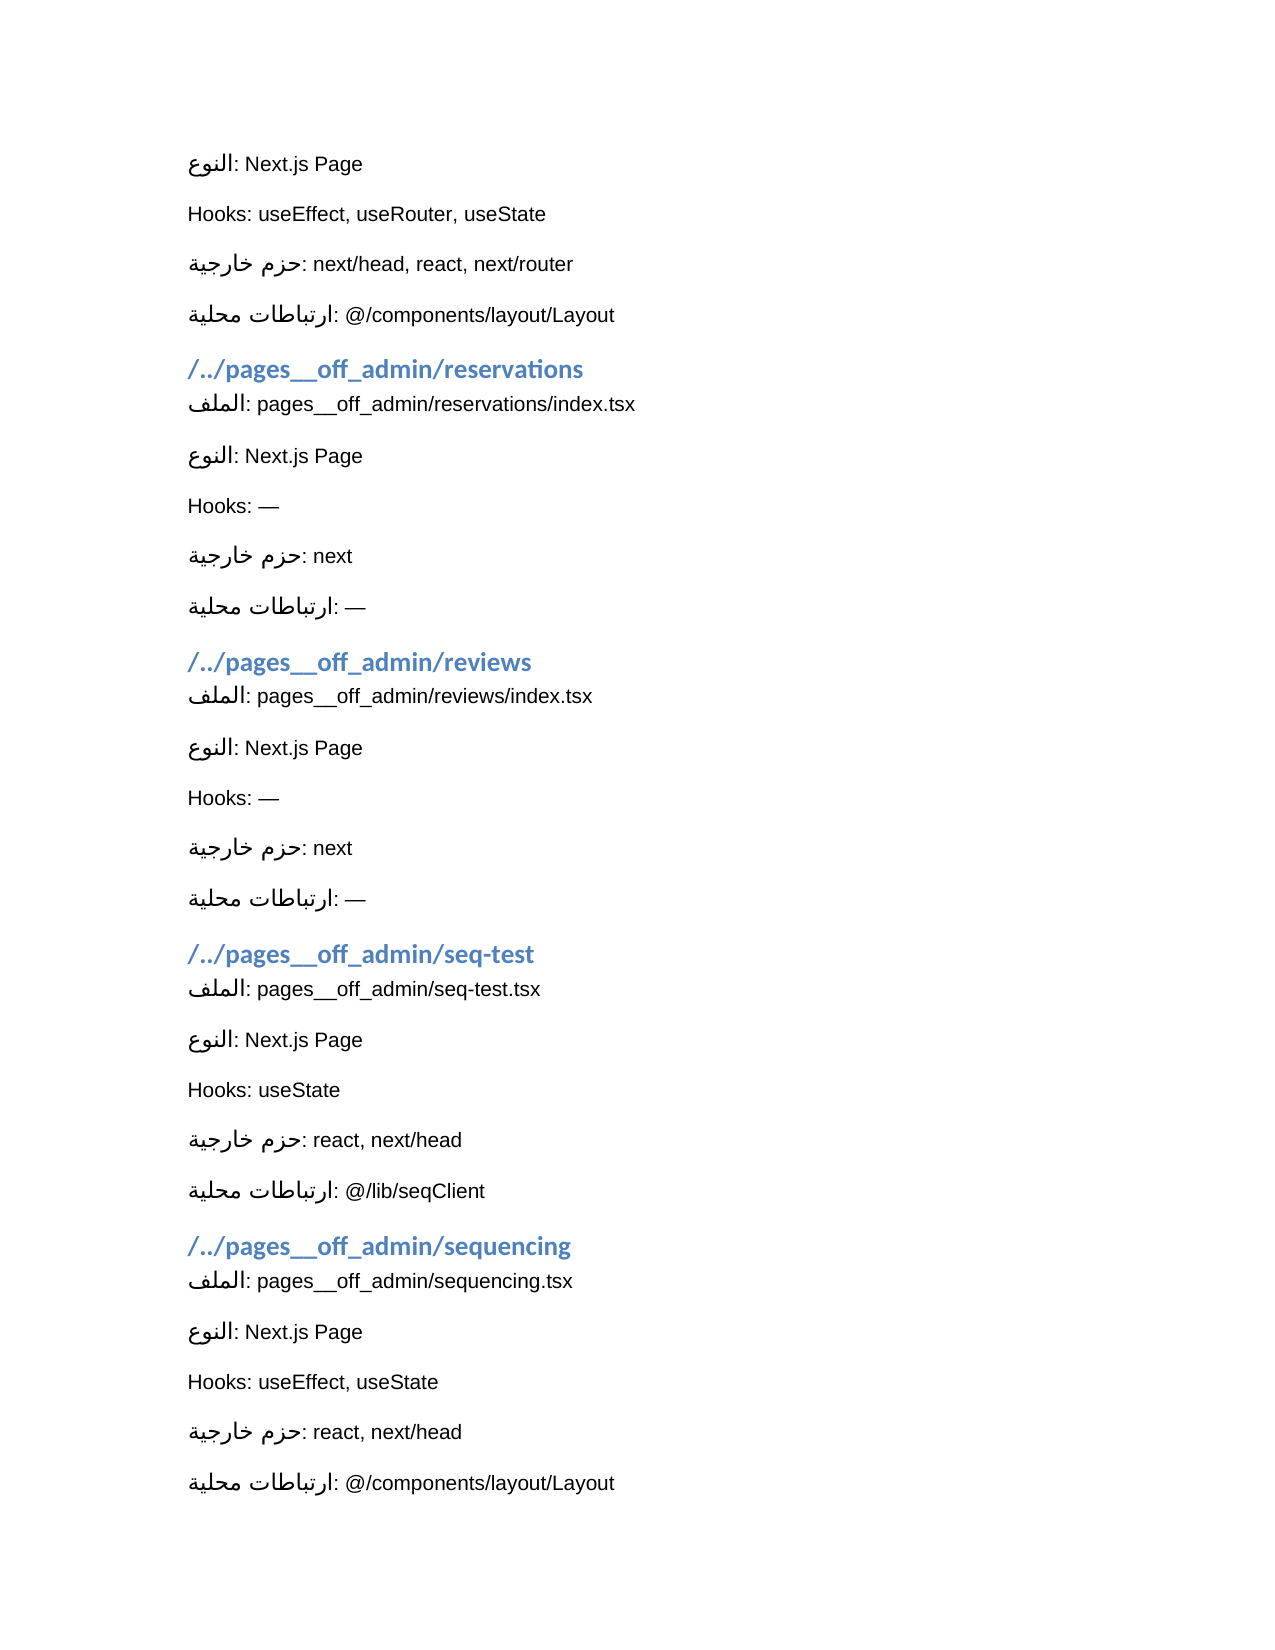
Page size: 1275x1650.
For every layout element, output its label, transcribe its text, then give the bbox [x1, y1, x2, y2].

subtitle /../pages__off_admin/seq-test [187, 937, 1087, 970]
text Hooks: — [187, 493, 1087, 517]
text النوع: Next.js Page [187, 1026, 1087, 1053]
text النوع: Next.js Page [187, 442, 1087, 469]
text ارتباطات محلية: — [187, 885, 1087, 912]
text الملف: pages__off_admin/sequencing.tsx [187, 1267, 1087, 1293]
text Hooks: — [187, 786, 1087, 809]
text ارتباطات محلية: @/components/layout/Layout [187, 301, 1087, 328]
text النوع: Next.js Page [187, 734, 1087, 761]
text النوع: Next.js Page [187, 150, 1087, 177]
text النوع: Next.js Page [187, 1318, 1087, 1345]
text الملف: pages__off_admin/reservations/index.tsx [187, 391, 1087, 417]
subtitle /../pages__off_admin/sequencing [187, 1229, 1087, 1262]
text الملف: pages__off_admin/seq-test.tsx [187, 975, 1087, 1001]
text الملف: pages__off_admin/reviews/index.tsx [187, 683, 1087, 709]
text ارتباطات محلية: — [187, 593, 1087, 620]
text Hooks: useEffect, useState [187, 1370, 1087, 1394]
text Hooks: useEffect, useRouter, useState [187, 201, 1087, 225]
text Hooks: useState [187, 1078, 1087, 1102]
text حزم خارجية: next [187, 542, 1087, 568]
subtitle /../pages__off_admin/reservations [187, 353, 1087, 386]
text حزم خارجية: react, next/head [187, 1126, 1087, 1153]
subtitle /../pages__off_admin/reviews [187, 645, 1087, 678]
text ارتباطات محلية: @/components/layout/Layout [187, 1469, 1087, 1496]
text ارتباطات محلية: @/lib/seqClient [187, 1177, 1087, 1204]
text حزم خارجية: react, next/head [187, 1418, 1087, 1445]
text حزم خارجية: next [187, 834, 1087, 861]
text حزم خارجية: next/head, react, next/router [187, 250, 1087, 276]
